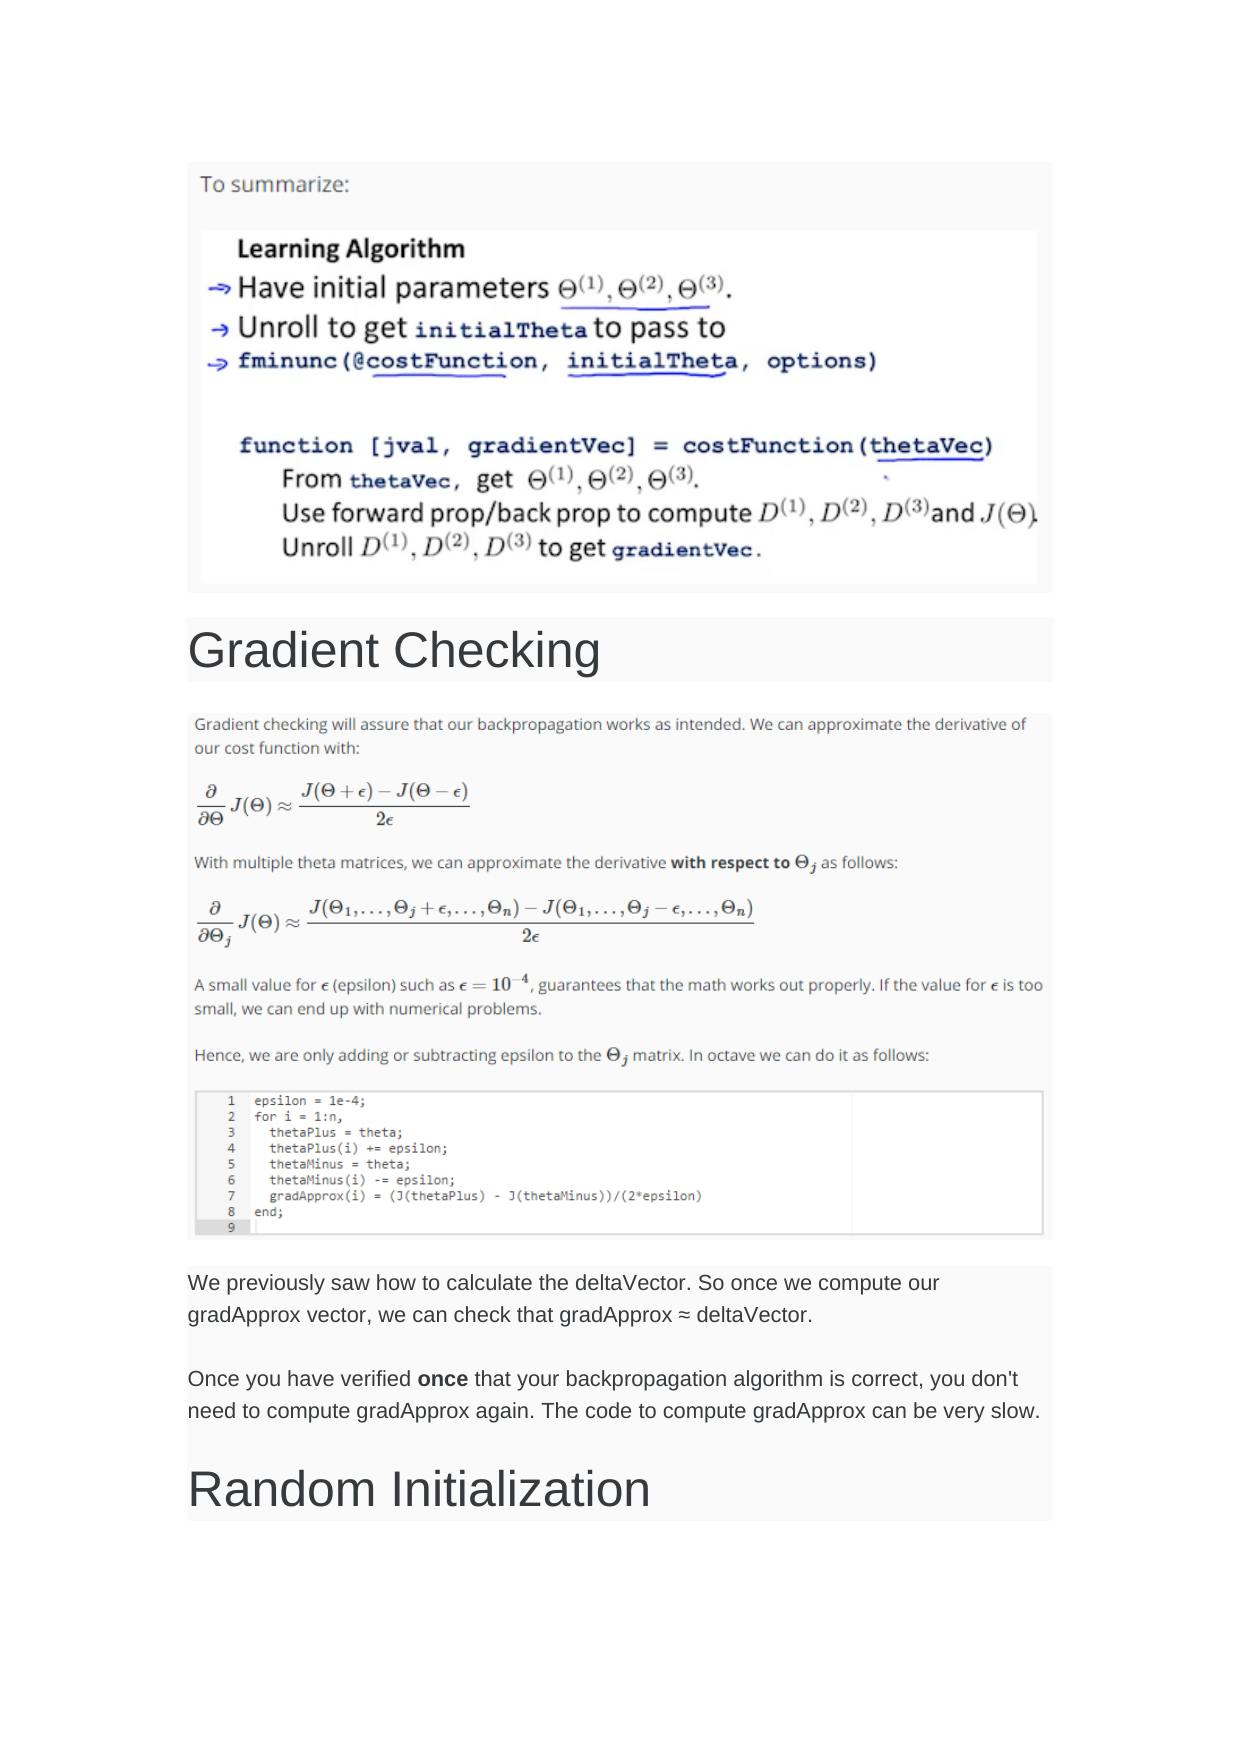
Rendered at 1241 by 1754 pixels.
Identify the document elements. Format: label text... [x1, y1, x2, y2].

picture [187, 713, 1053, 1240]
subtitle Gradient Checking [187, 617, 1053, 682]
text Once you have verified once that your backpropagation algorithm is correct, you don't need to compute gradApprox again. The code to compute gradApprox can be very slow. [187, 1362, 1053, 1427]
subtitle Random Initialization [187, 1456, 1053, 1521]
picture [187, 162, 1053, 593]
text We previously saw how to calculate the deltaVector. So once we compute our gradApprox vector, we can check that gradApprox ≈ deltaVector. [187, 1266, 1053, 1331]
